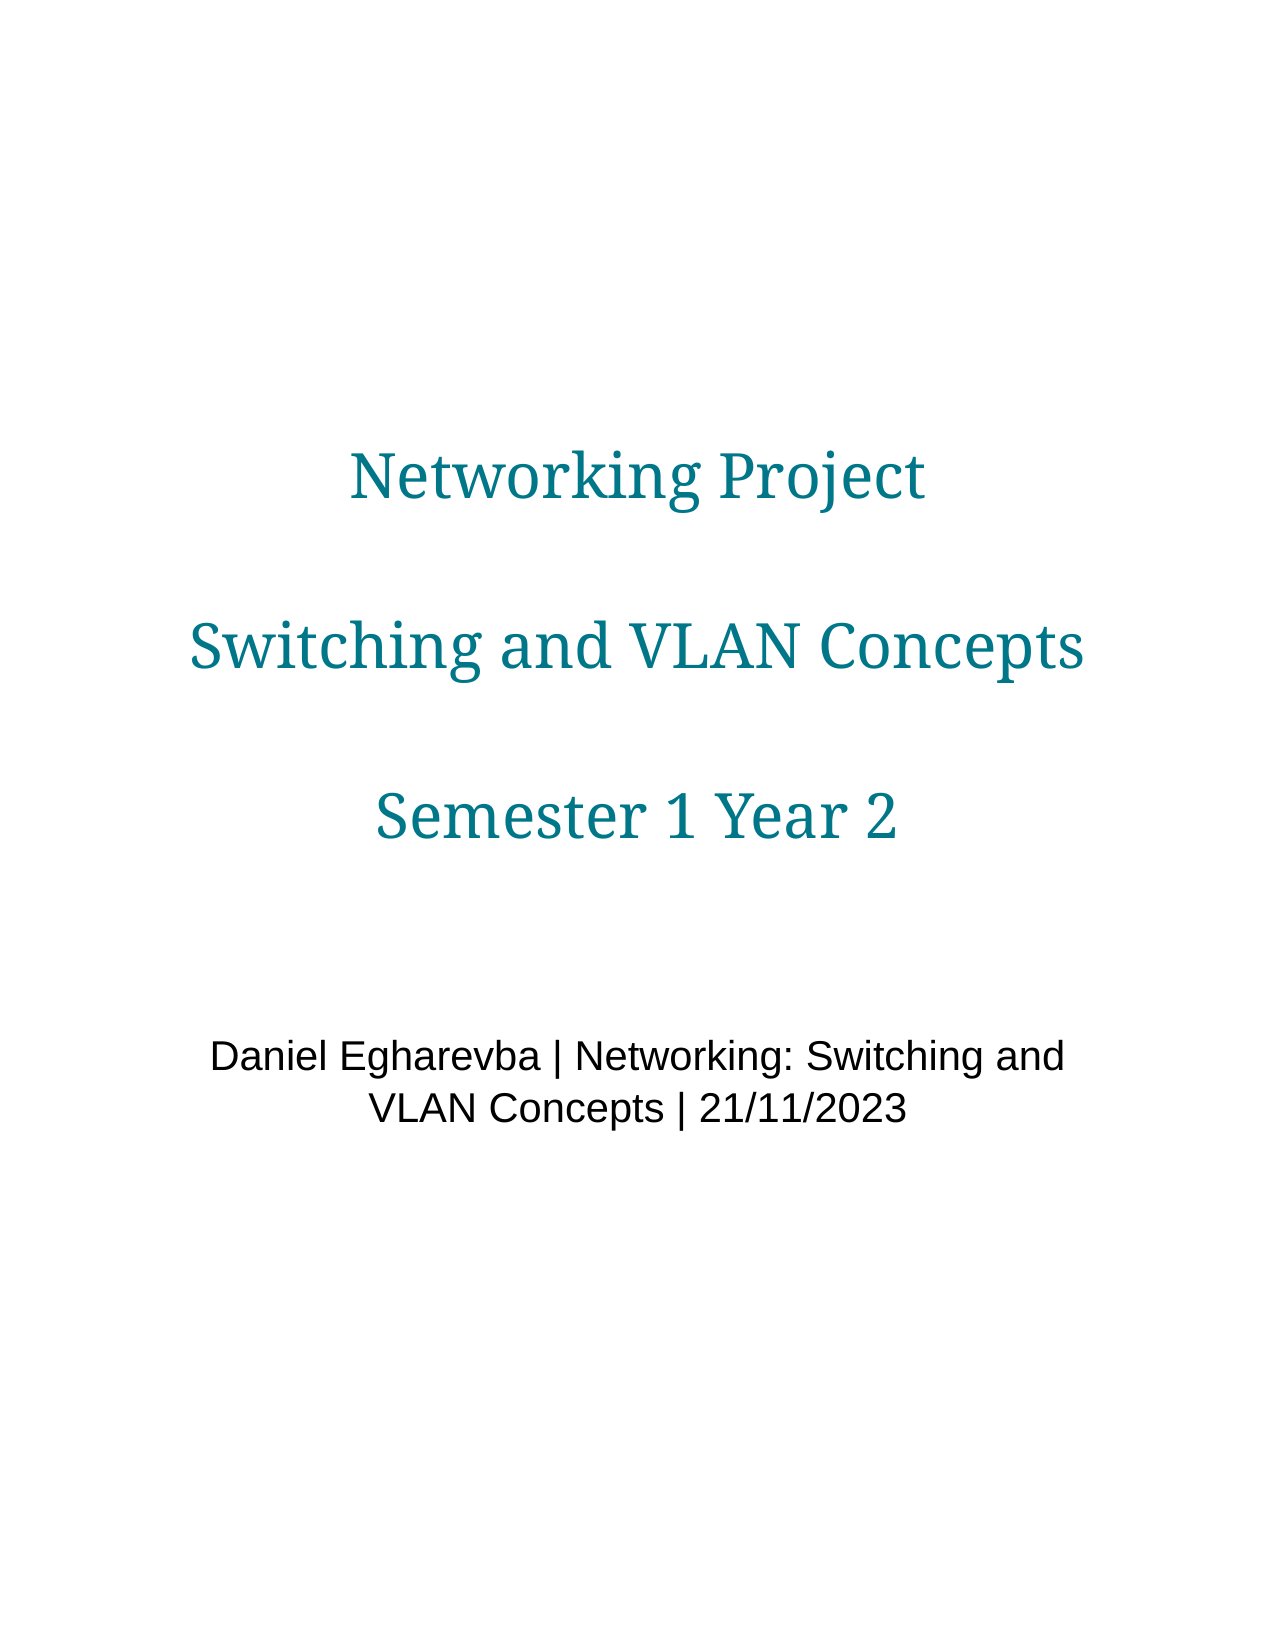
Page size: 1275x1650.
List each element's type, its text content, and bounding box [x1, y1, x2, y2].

title Semester 1 Year 2 [187, 772, 1087, 857]
title Switching and VLAN Concepts [187, 601, 1087, 687]
title Networking Project [187, 431, 1087, 516]
text Daniel Egharevba | Networking: Switching and VLAN Concepts | 21/11/2023 [187, 1031, 1087, 1132]
